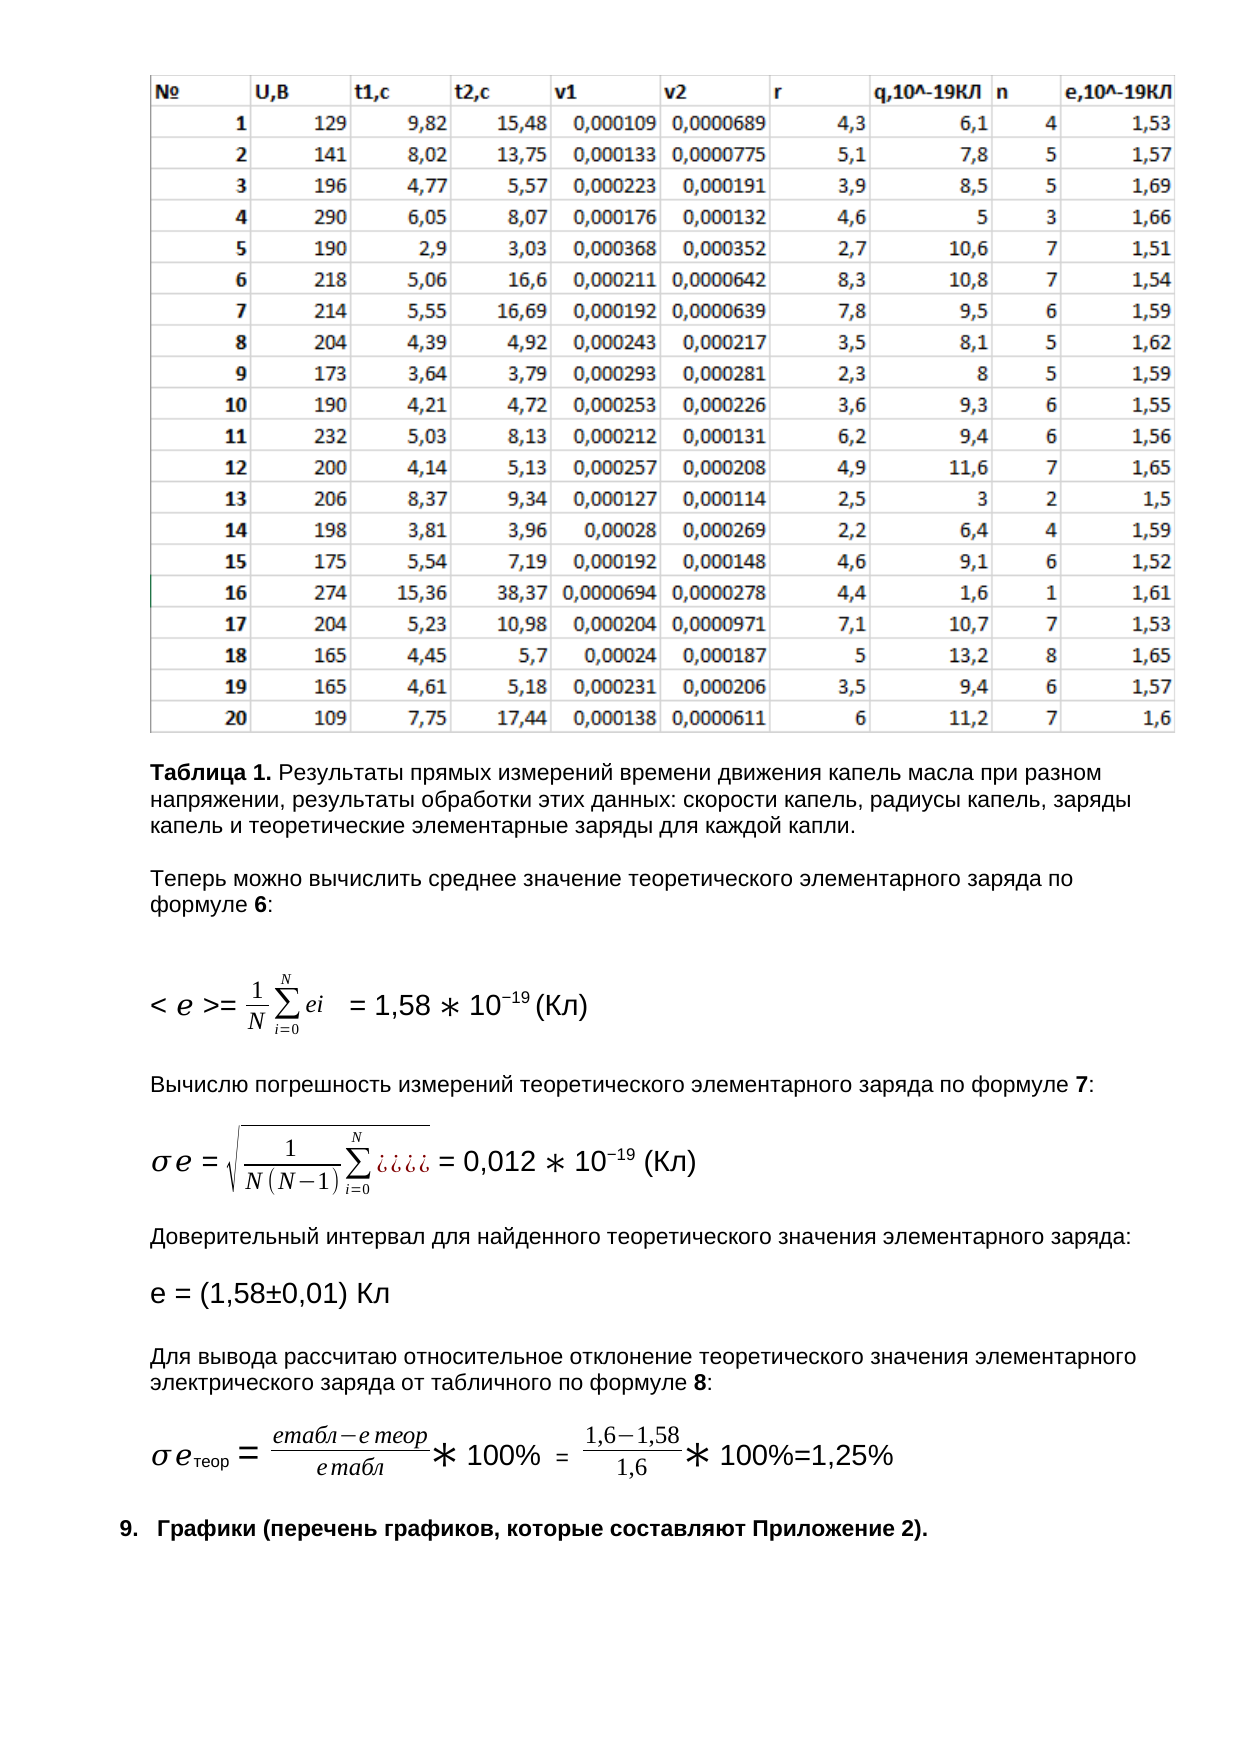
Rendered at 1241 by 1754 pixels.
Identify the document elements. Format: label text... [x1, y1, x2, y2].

list Таблица 1. Результаты прямых измерений времени движения капель масла при разном напряжении, результаты обработки этих данных: скорости капель, радиусы капель, заряды капель и теоретические элементарные заряды для каждой капли. [150, 759, 1165, 838]
list 𝜎𝑒 = = 0,012 ∗ 10−19 (Кл) [150, 1124, 1165, 1197]
list 𝜎𝑒теор = ∗ 100% = ∗ 100%=1,25% [150, 1422, 1165, 1481]
picture [150, 75, 1175, 733]
list < 𝑒 >= = 1,58 ∗ 10−19 (Кл) [150, 970, 1165, 1037]
list e = (1,58±0,01) Кл [150, 1276, 1165, 1309]
list Вычислю погрешность измерений теоретического элементарного заряда по формуле 7: [150, 1071, 1165, 1097]
list Теперь можно вычислить среднее значение теоретического элементарного заряда по формуле 6: [150, 865, 1165, 917]
list Доверительный интервал для найденного теоретического значения элементарного заряда: [150, 1223, 1165, 1249]
list Для вывода рассчитаю относительное отклонение теоретического значения элементарного электрического заряда от табличного по формуле 8: [150, 1343, 1165, 1396]
list Графики (перечень графиков, которые составляют Приложение 2). [119, 1514, 1165, 1541]
